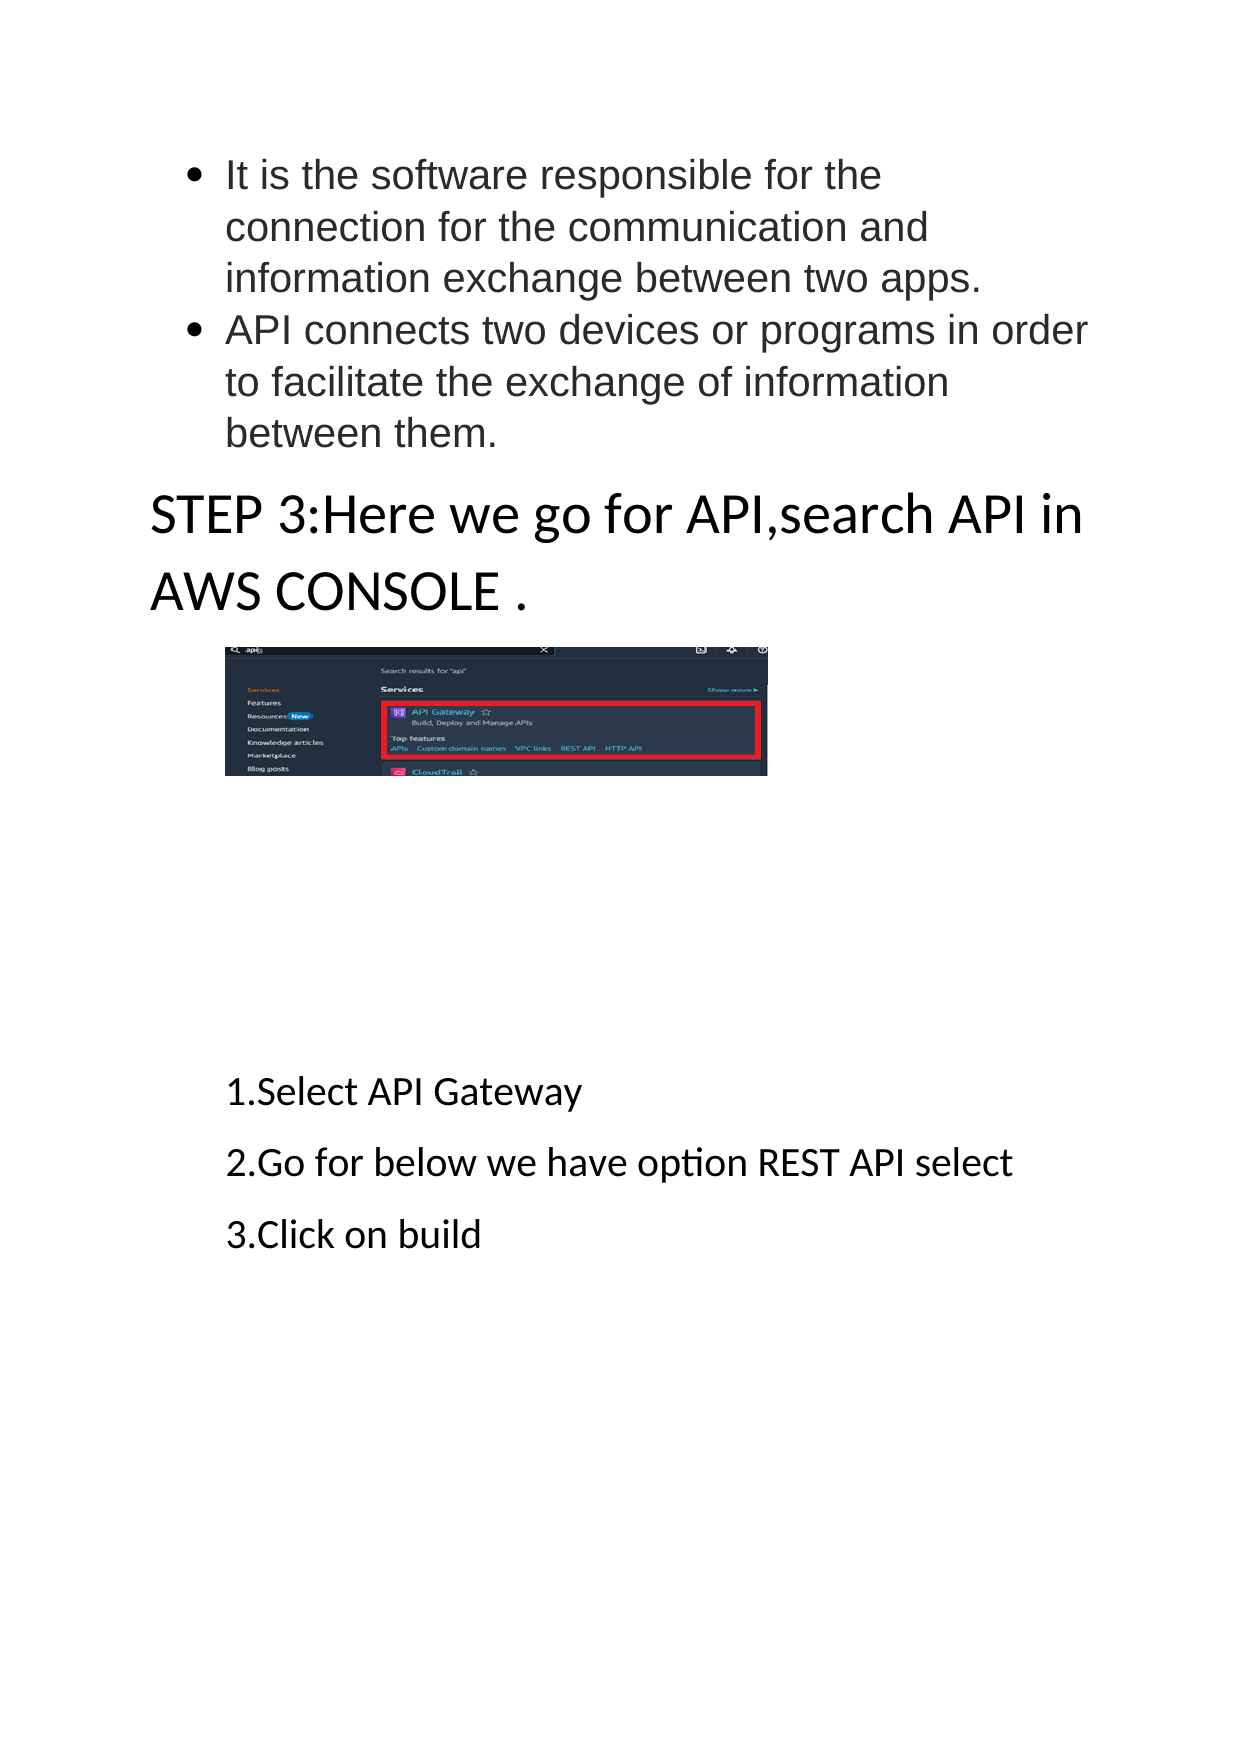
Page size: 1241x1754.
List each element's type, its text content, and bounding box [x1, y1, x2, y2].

list API connects two devices or programs in order to facilitate the exchange of information between them. [187, 305, 1090, 457]
text 3.Click on build [150, 1208, 1090, 1258]
picture [225, 647, 1174, 1061]
text STEP 3:Here we go for API,search API in AWS CONSOLE . [150, 477, 1090, 625]
text 2.Go for below we have option REST API select [150, 1136, 1090, 1187]
list It is the software responsible for the connection for the communication and information exchange between two apps. [187, 150, 1090, 301]
list 1.Select API Gateway [225, 1061, 1090, 1115]
